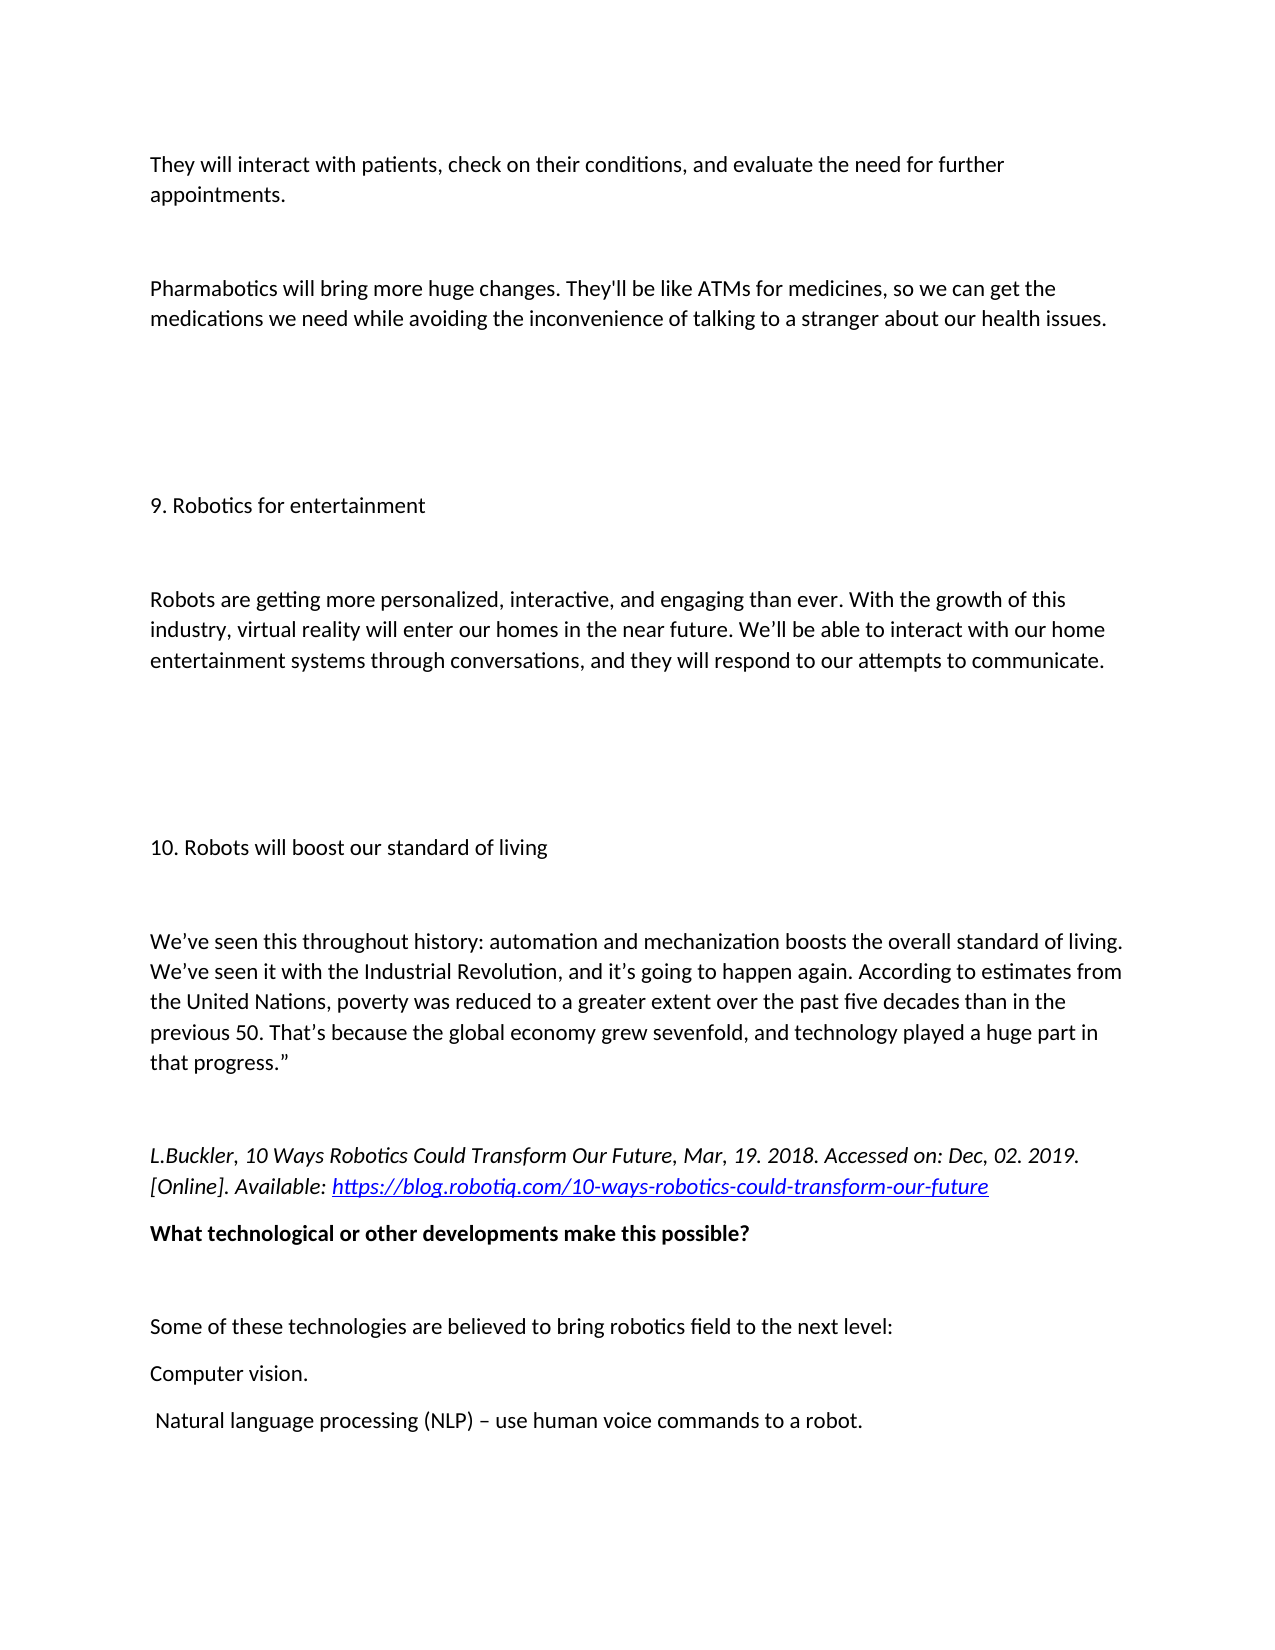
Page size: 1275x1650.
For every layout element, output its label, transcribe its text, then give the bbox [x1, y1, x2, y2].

text We’ve seen this throughout history: automation and mechanization boosts the overall standard of living. We’ve seen it with the Industrial Revolution, and it’s going to happen again. According to estimates from the United Nations, poverty was reduced to a greater extent over the past five decades than in the previous 50. That’s because the global economy grew sevenfold, and technology played a huge part in that progress.” [150, 927, 1125, 1076]
text Pharmabotics will bring more huge changes. They'll be like ATMs for medicines, so we can get the medications we need while avoiding the inconvenience of talking to a stranger about our health issues. [150, 274, 1125, 332]
text Natural language processing (NLP) – use human voice commands to a robot. [150, 1406, 1125, 1434]
text 10. Robots will boost our standard of living [150, 833, 1125, 861]
text Some of these technologies are believed to bring robotics field to the next level: [150, 1312, 1125, 1341]
text Computer vision. [150, 1359, 1125, 1387]
text 9. Robotics for entertainment [150, 492, 1125, 520]
text Robots are getting more personalized, interactive, and engaging than ever. With the growth of this industry, virtual reality will enter our homes in the near future. We’ll be able to interact with our home entertainment systems through conversations, and they will respond to our attempts to communicate. [150, 585, 1125, 674]
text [150, 150, 1125, 208]
text L.Buckler, 10 Ways Robotics Could Transform Our Future, Mar, 19. 2018. Accessed on: Dec, 02. 2019. [Online]. Available: https://blog.robotiq.com/10-ways-robotics-could-transform-our-future [150, 1142, 1125, 1200]
text What technological or other developments make this possible? [150, 1219, 1125, 1247]
